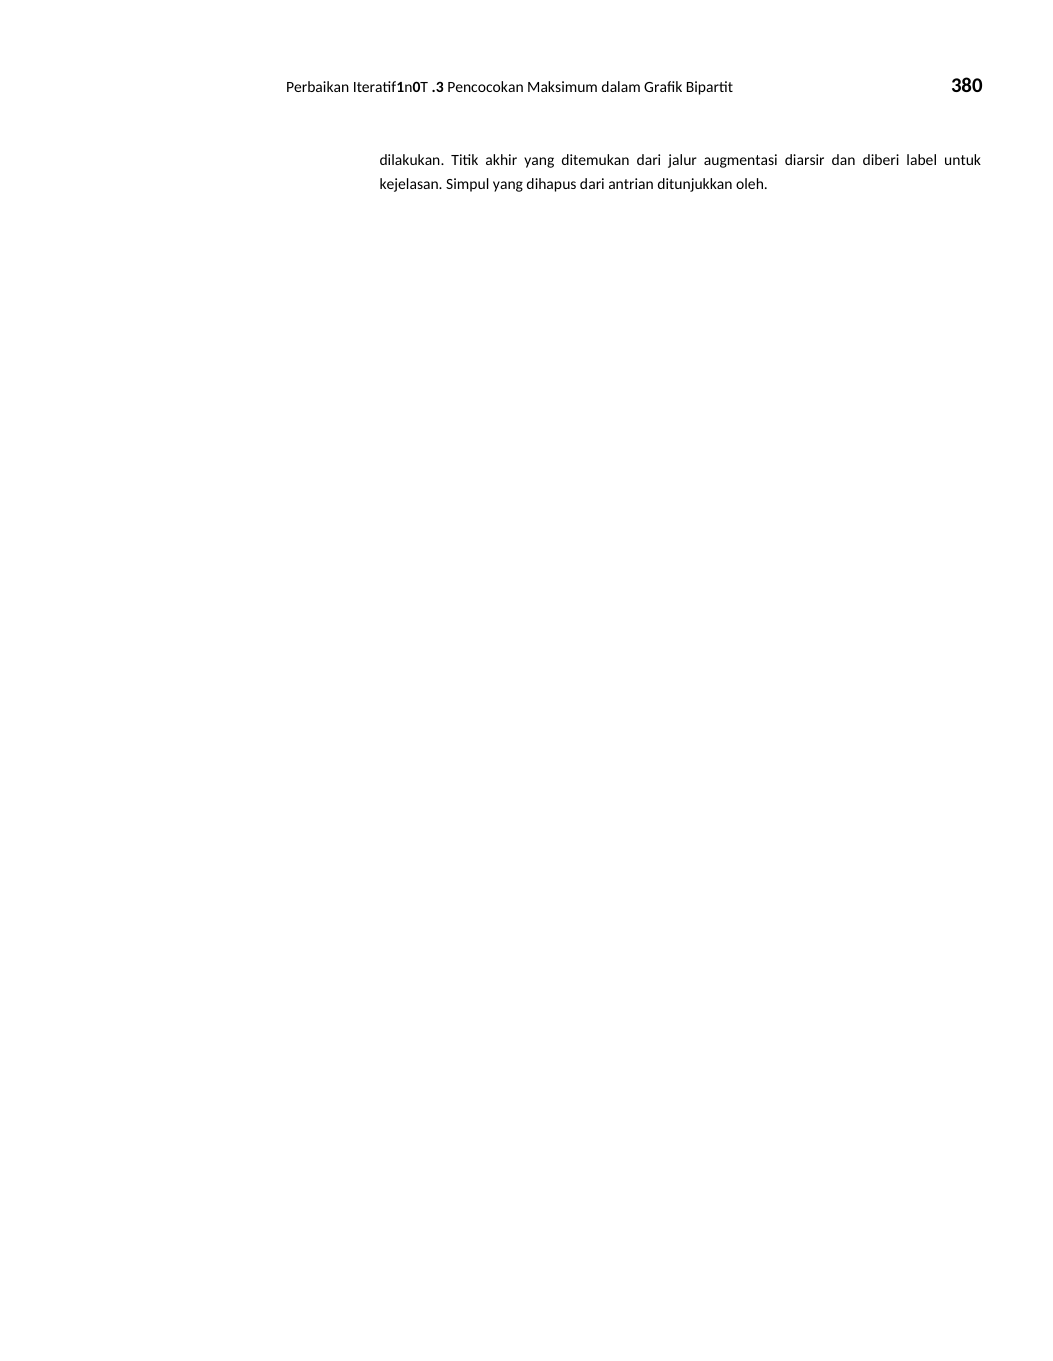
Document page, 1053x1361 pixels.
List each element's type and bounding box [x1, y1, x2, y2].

text [249, 150, 982, 193]
